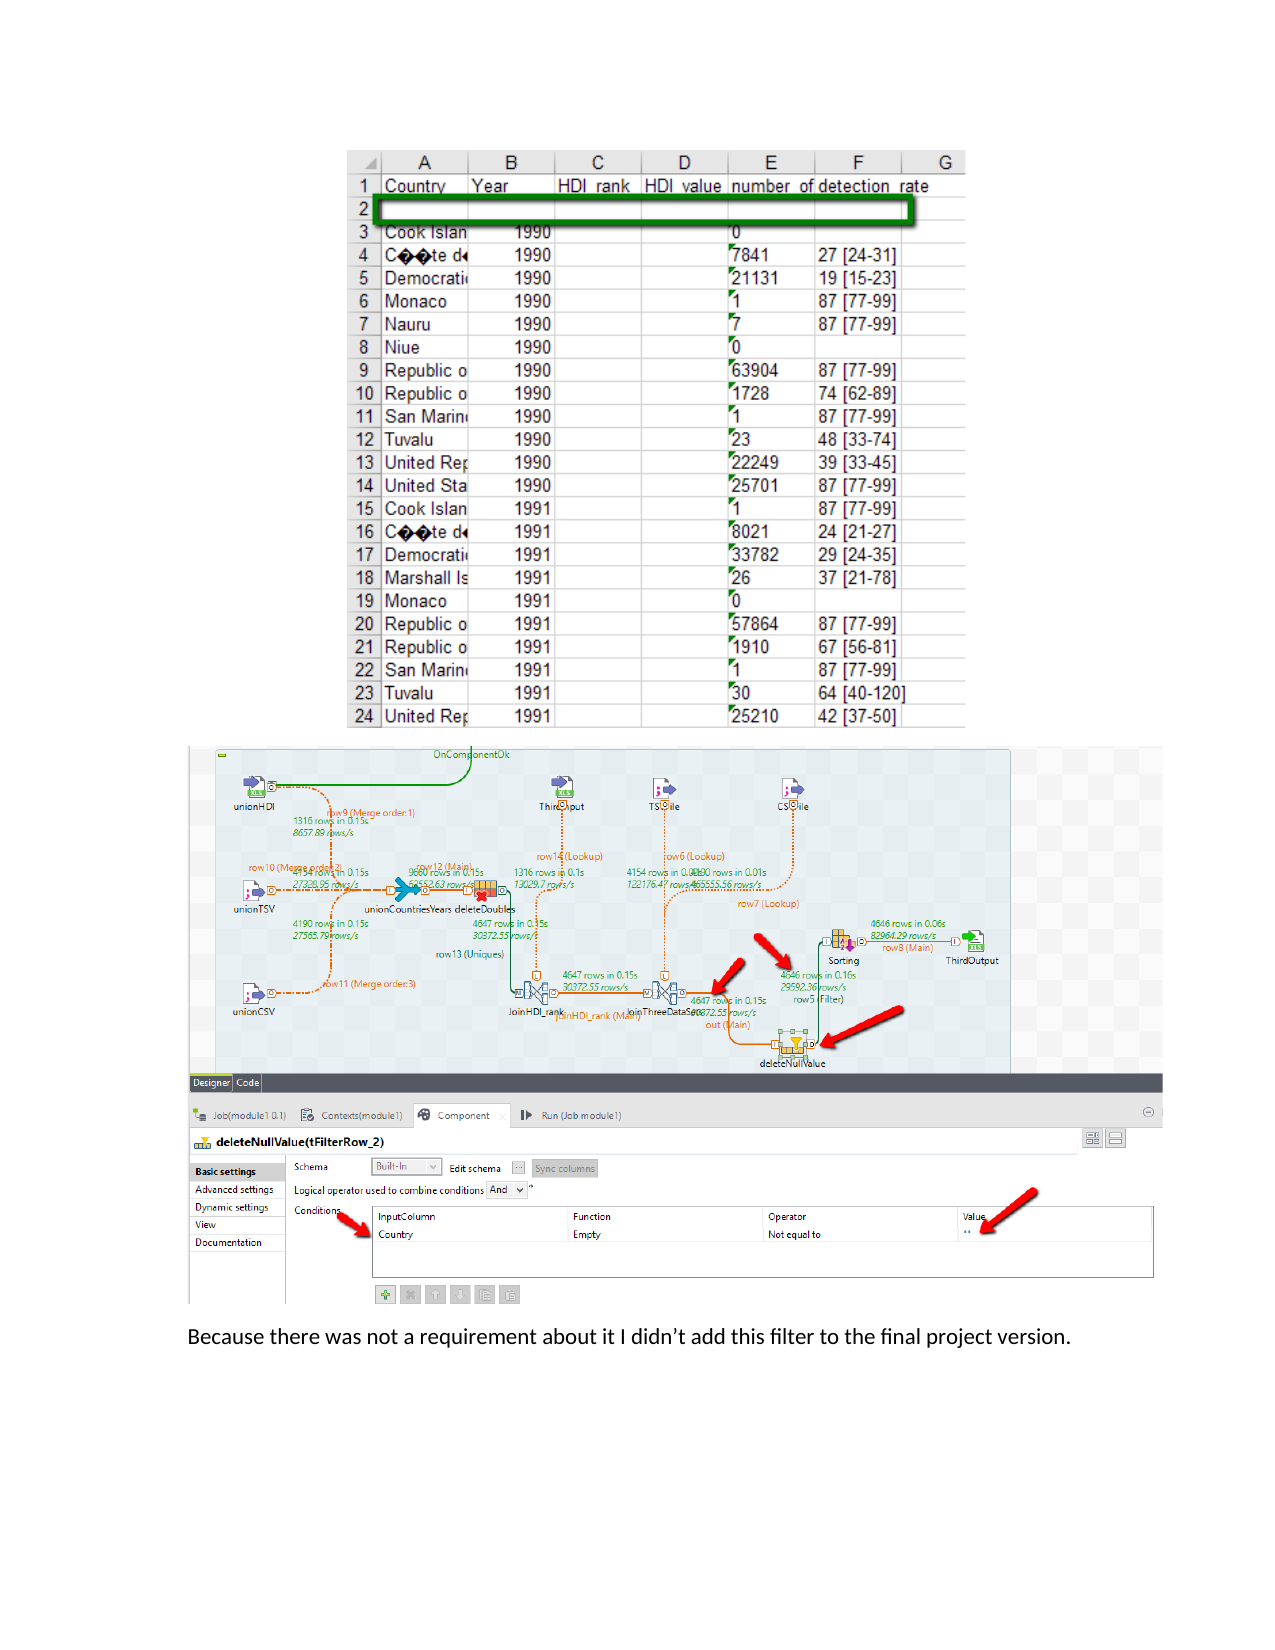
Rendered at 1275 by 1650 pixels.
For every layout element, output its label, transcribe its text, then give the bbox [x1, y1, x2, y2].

picture [347, 150, 966, 728]
text Because there was not a requirement about it I didn’t add this filter to the final project version. [187, 1322, 1125, 1350]
picture [187, 746, 1163, 1304]
